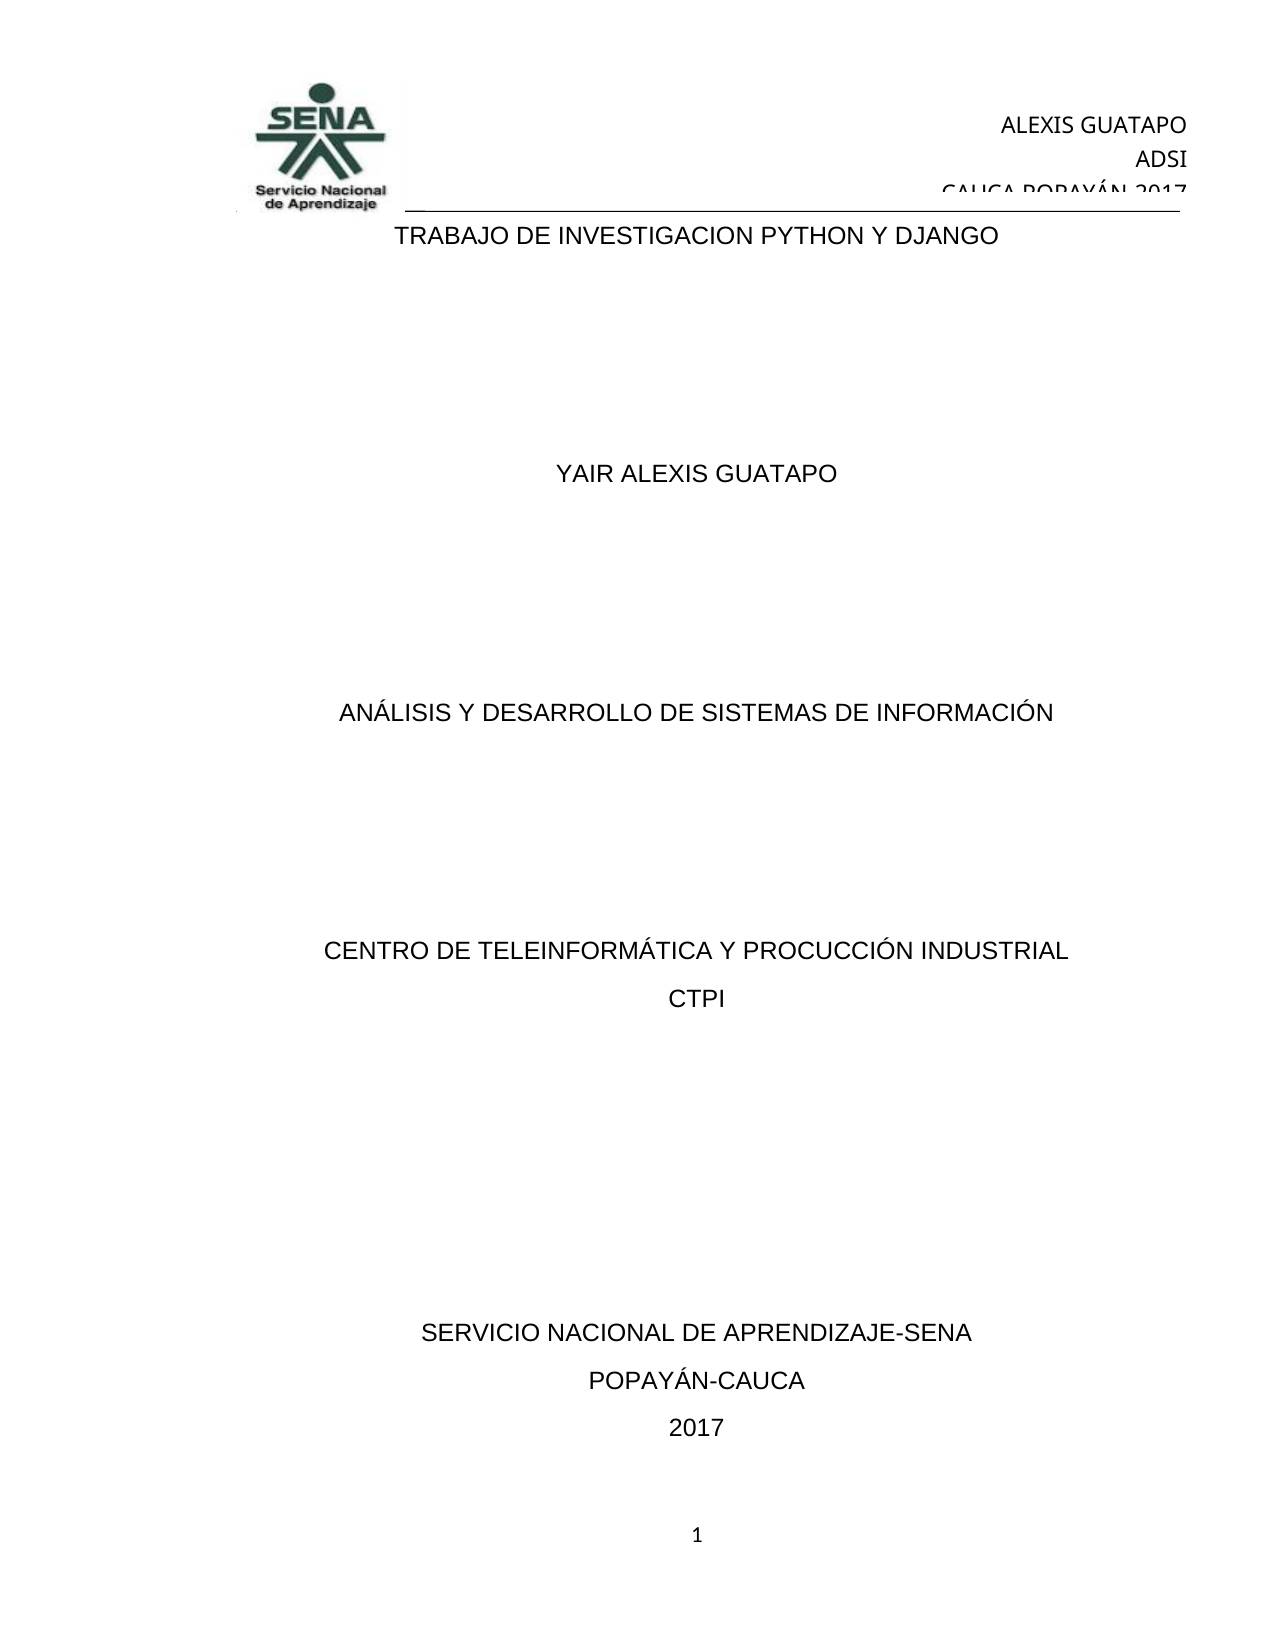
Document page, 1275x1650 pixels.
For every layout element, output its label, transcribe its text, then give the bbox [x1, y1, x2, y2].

text CENTRO DE TELEINFORMÁTICA Y PROCUCCIÓN INDUSTRIAL [236, 936, 1157, 965]
text 2017 [236, 1413, 1157, 1442]
text SERVICIO NACIONAL DE APRENDIZAJE-SENA [236, 1318, 1157, 1347]
text YAIR ALEXIS GUATAPO [236, 459, 1157, 488]
picture [236, 73, 405, 221]
text ANÁLISIS Y DESARROLLO DE SISTEMAS DE INFORMACIÓN [236, 698, 1157, 726]
text CTPI [236, 984, 1157, 1013]
text POPAYÁN-CAUCA [236, 1366, 1157, 1394]
text TRABAJO DE INVESTIGACION PYTHON Y DJANGO [236, 221, 1157, 249]
